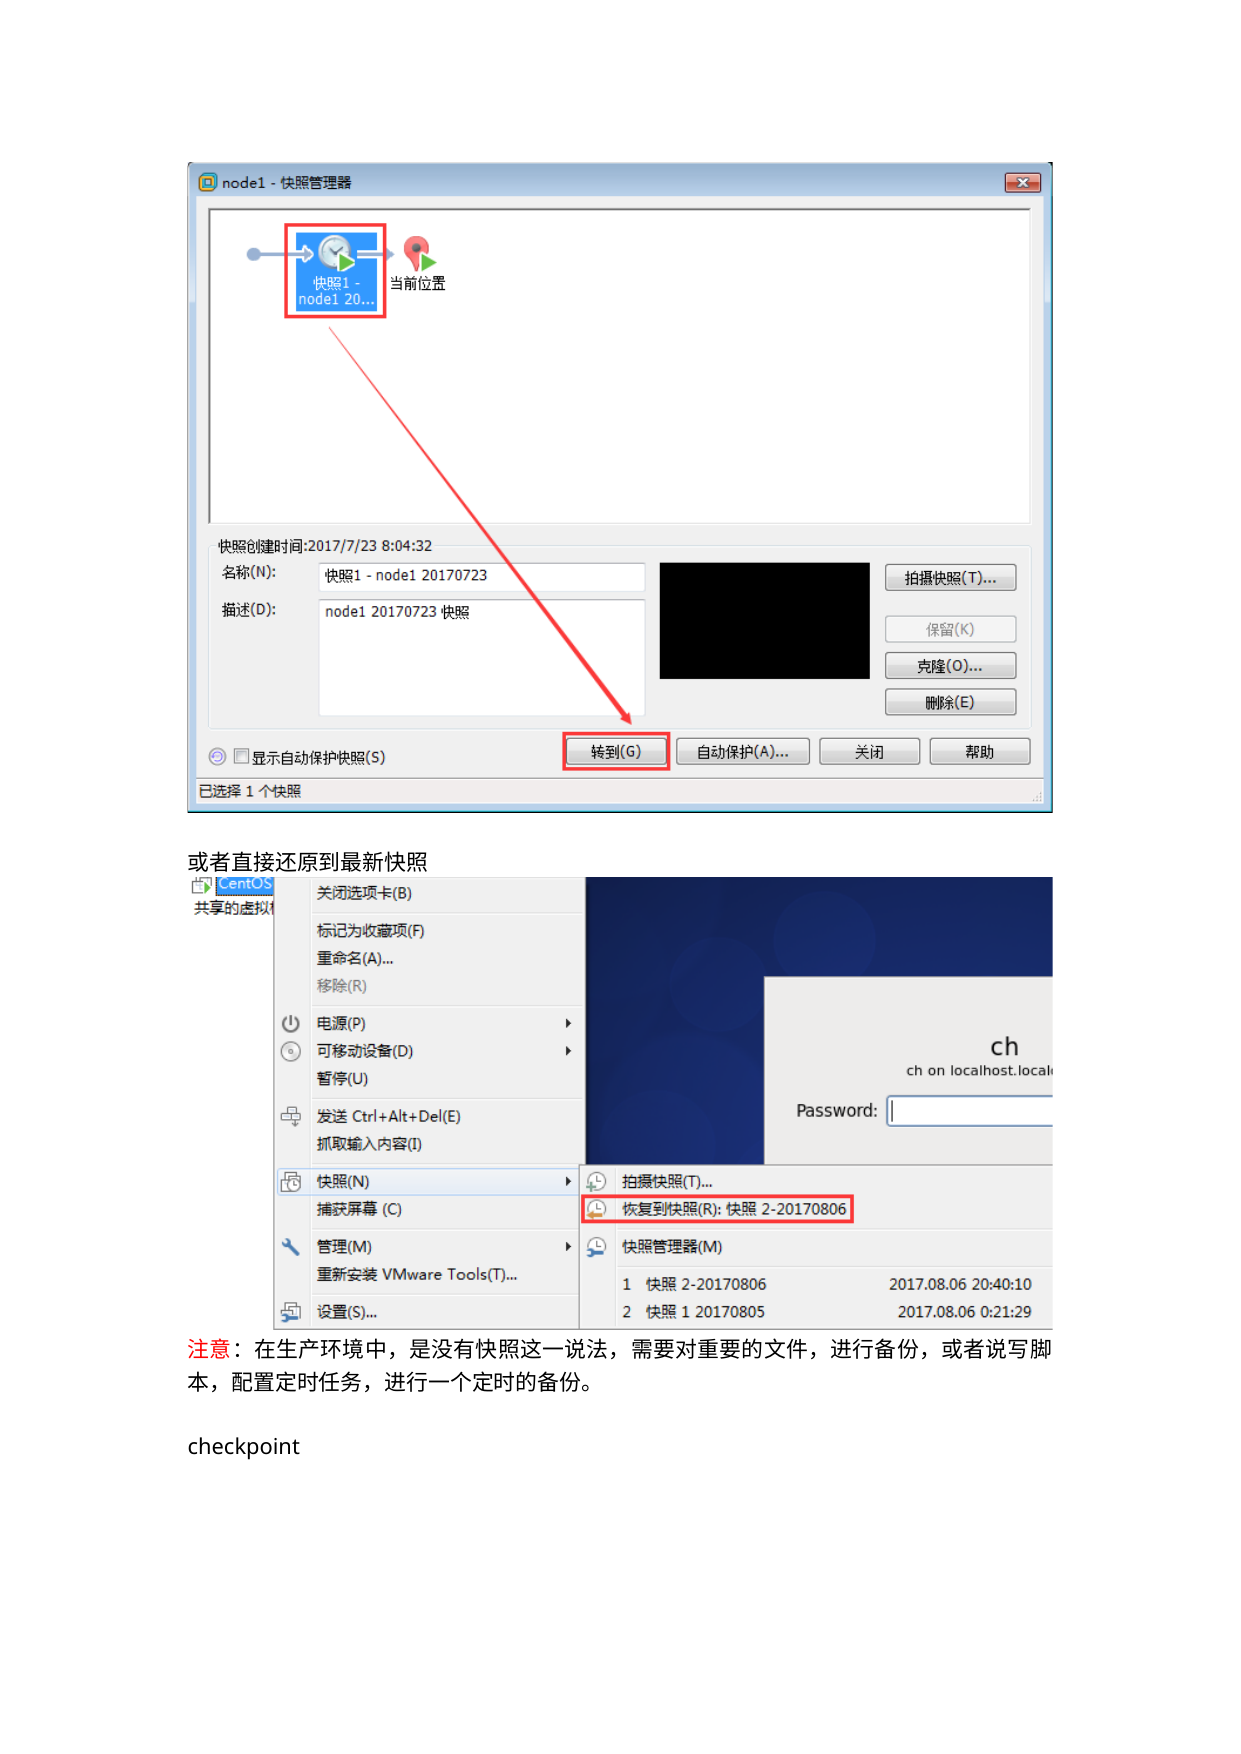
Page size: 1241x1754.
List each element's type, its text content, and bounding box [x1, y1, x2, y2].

text checkpoint [187, 1429, 1053, 1462]
picture [187, 162, 1053, 813]
picture [187, 877, 1053, 1330]
text 或者直接还原到最新快照 [187, 844, 1053, 877]
text 注意：在生产环境中，是没有快照这一说法，需要对重要的文件，进行备份，或者说写脚本，配置定时任务，进行一个定时的备份。 [187, 1332, 1053, 1397]
